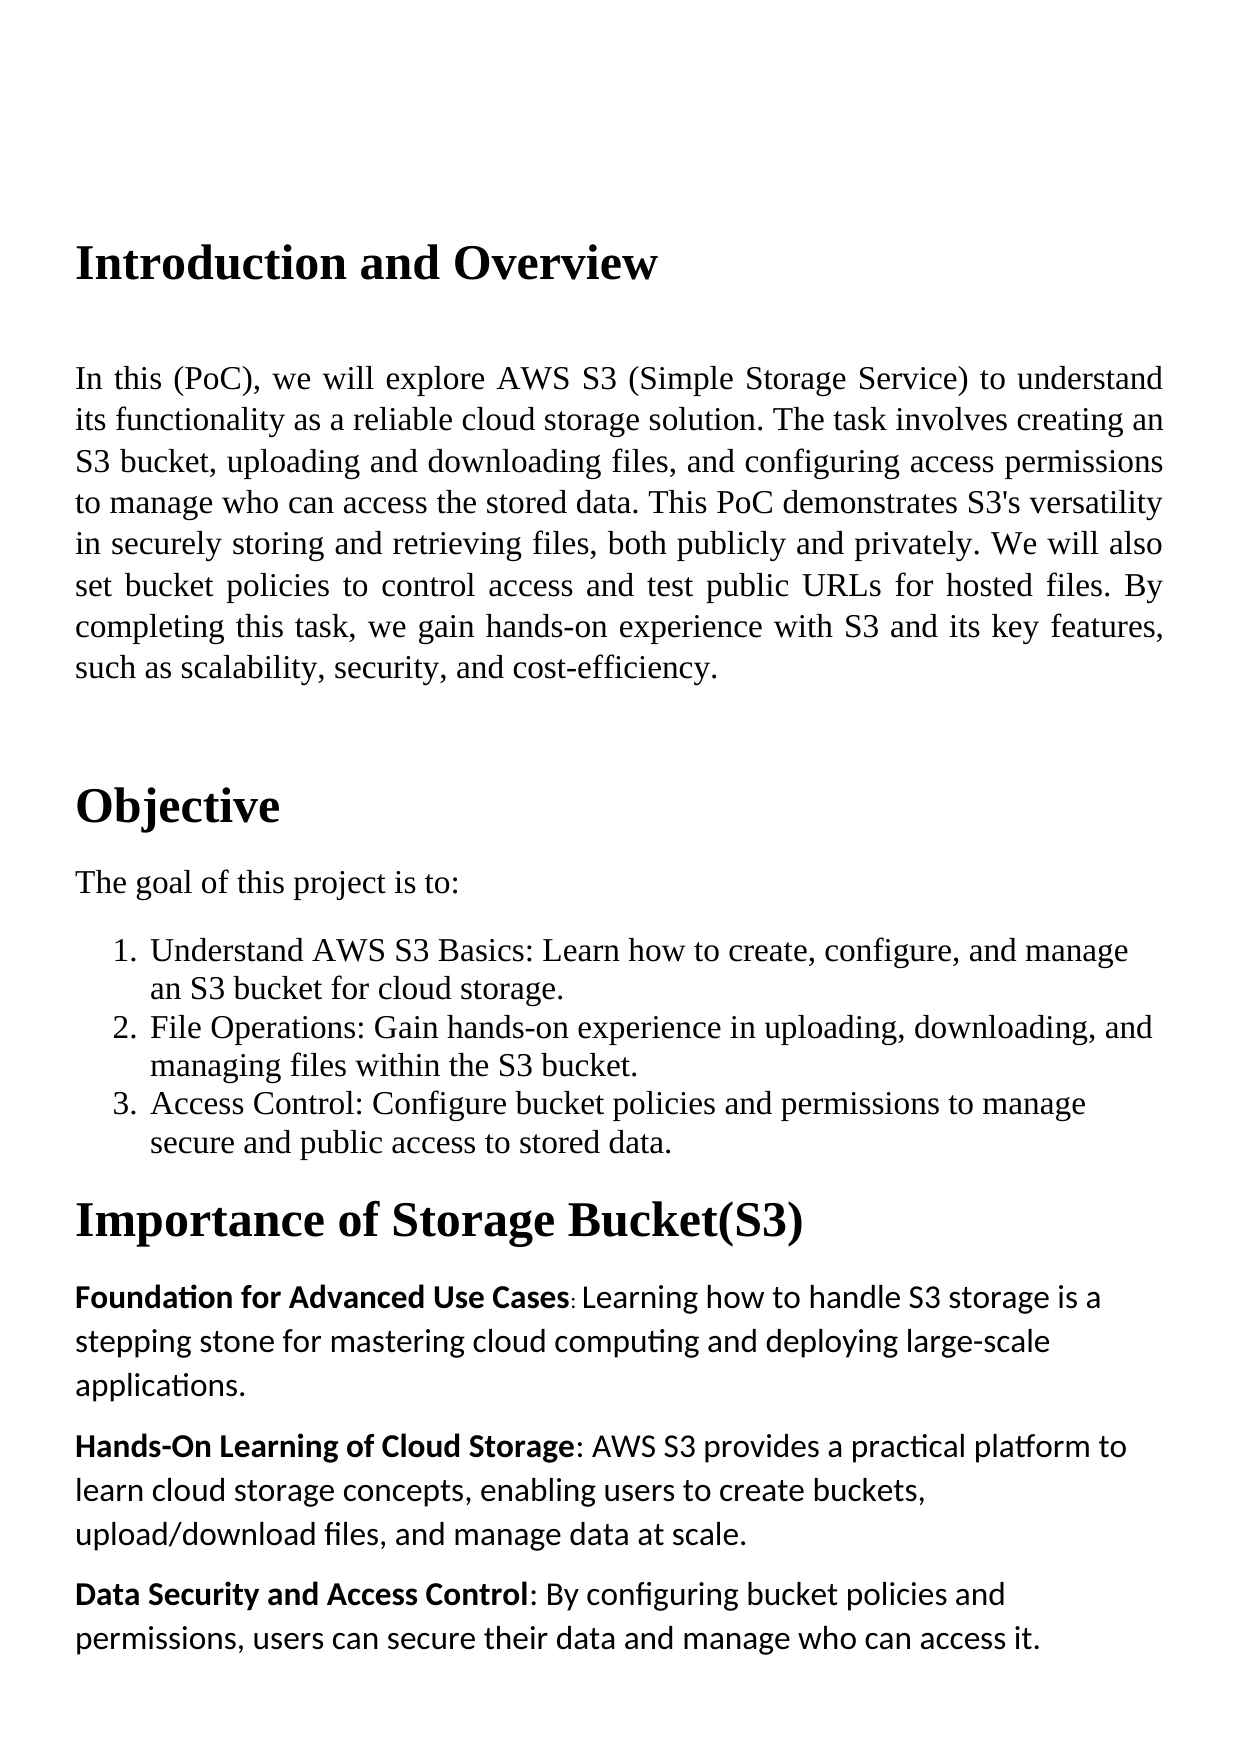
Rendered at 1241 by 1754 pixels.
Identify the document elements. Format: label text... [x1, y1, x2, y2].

text Objective [75, 776, 1165, 834]
text Data Security and Access Control: By configuring bucket policies and permissions, users can secure their data and manage who can access it. [75, 1573, 1165, 1658]
list Understand AWS S3 Basics: Learn how to create, configure, and manage an S3 bucket for cloud storage. [112, 930, 1165, 1007]
text The goal of this project is to: [75, 863, 1165, 901]
list File Operations: Gain hands-on experience in uploading, downloading, and managing files within the S3 bucket. [112, 1007, 1165, 1084]
text Hands-On Learning of Cloud Storage: AWS S3 provides a practical platform to learn cloud storage concepts, enabling users to create buckets, upload/download files, and manage data at scale. [75, 1425, 1165, 1553]
text Foundation for Advanced Use Cases: Learning how to handle S3 storage is a stepping stone for mastering cloud computing and deploying large-scale applications. [75, 1276, 1165, 1405]
list Access Control: Configure bucket policies and permissions to manage secure and public access to stored data. [112, 1084, 1165, 1160]
text Introduction and Overview [75, 232, 1165, 290]
text In this (PoC), we will explore AWS S3 (Simple Storage Service) to understand its functionality as a reliable cloud storage solution. The task involves creating an S3 bucket, uploading and downloading files, and configuring access permissions to manage who can access the stored data. This PoC demonstrates S3's versatility in securely storing and retrieving files, both publicly and privately. We will also set bucket policies to control access and test public URLs for hosted files. By completing this task, we gain hands-on experience with S3 and its key features, such as scalability, security, and cost-efficiency. [75, 358, 1165, 686]
text Importance of Storage Bucket(S3) [75, 1189, 1165, 1247]
